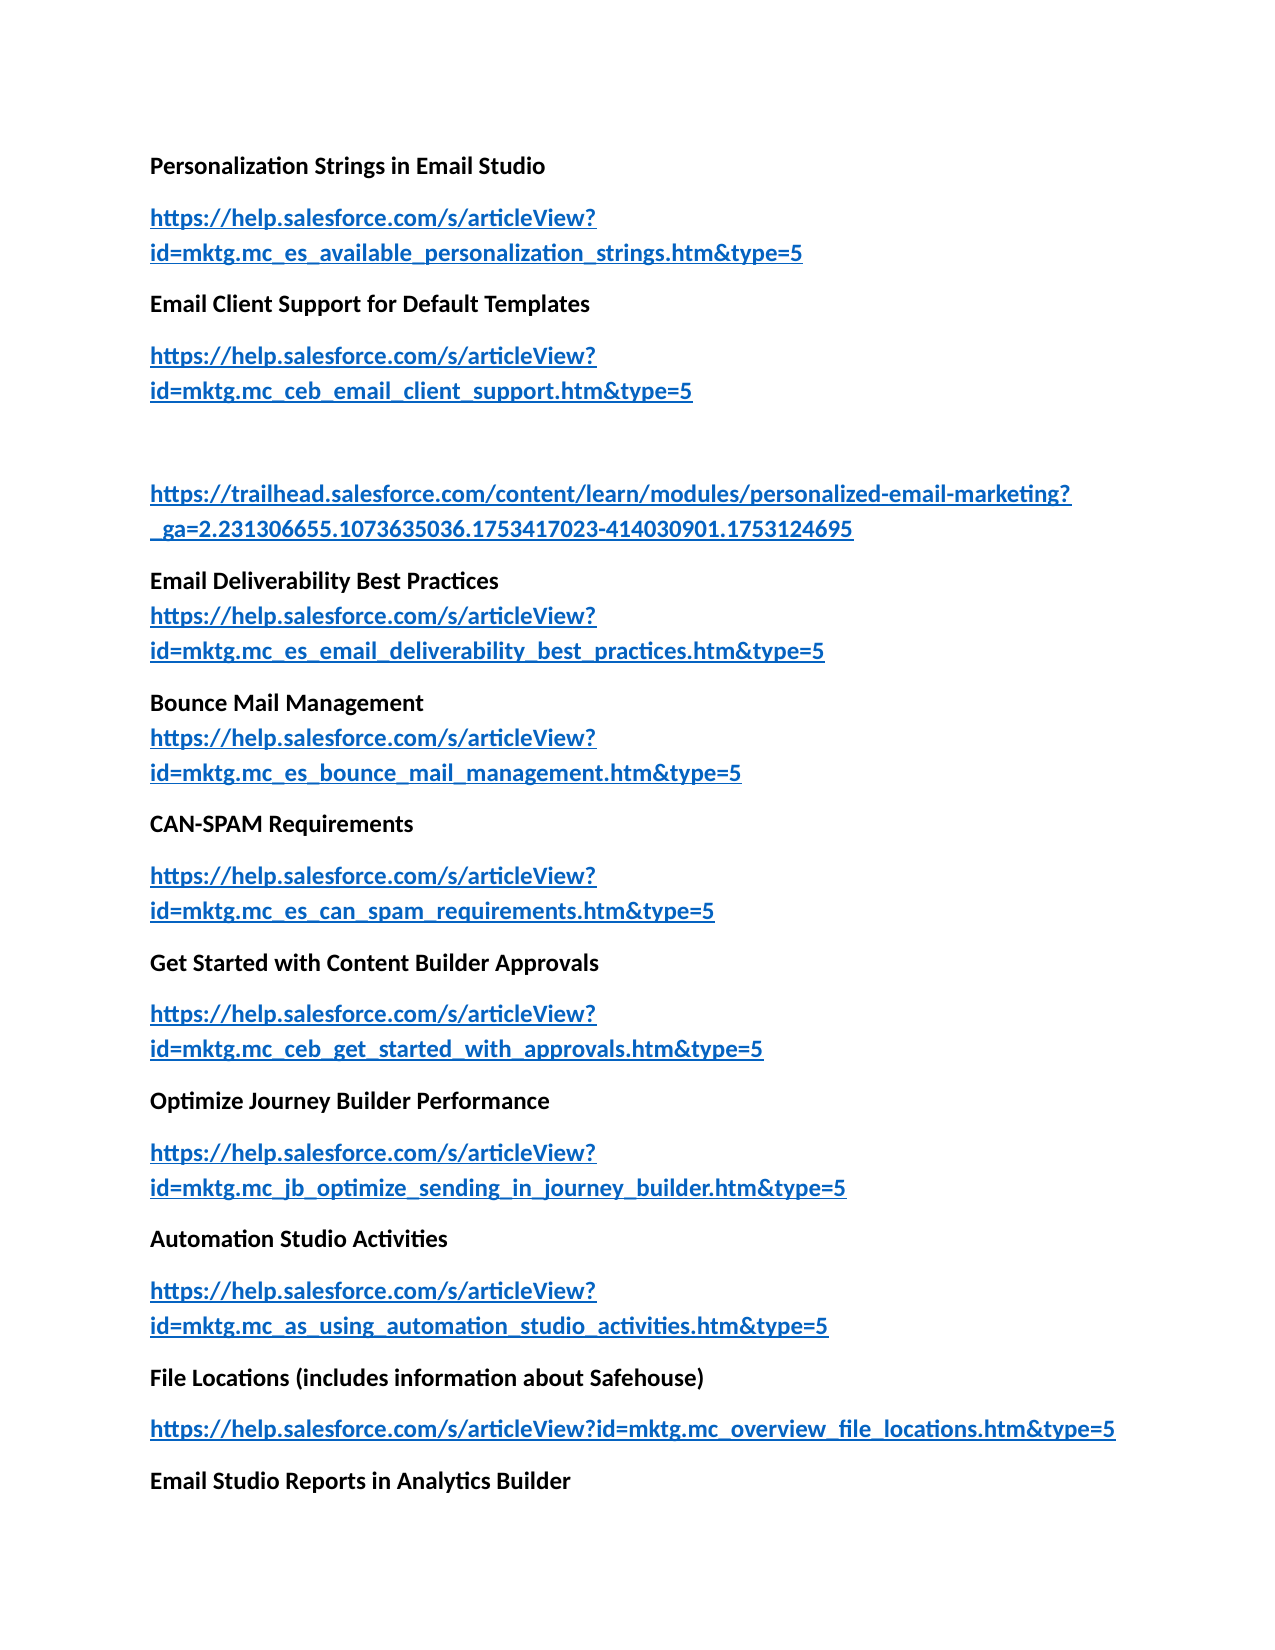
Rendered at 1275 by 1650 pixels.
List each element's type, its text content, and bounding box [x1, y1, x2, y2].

text Email Deliverability Best Practices https://help.salesforce.com/s/articleView?id=mktg.mc_es_email_deliverability_best_practices.htm&type=5 [150, 565, 1125, 666]
text CAN-SPAM Requirements [150, 808, 1125, 839]
text https://trailhead.salesforce.com/content/learn/modules/personalized-email-marketing?_ga=2.231306655.1073635036.1753417023-414030901.1753124695 [150, 478, 1125, 544]
text https://help.salesforce.com/s/articleView?id=mktg.mc_es_can_spam_requirements.htm&type=5 [150, 860, 1125, 926]
text File Locations (includes information about Safehouse) [150, 1362, 1125, 1392]
text https://help.salesforce.com/s/articleView?id=mktg.mc_jb_optimize_sending_in_journey_builder.htm&type=5 [150, 1137, 1125, 1202]
text https://help.salesforce.com/s/articleView?id=mktg.mc_ceb_email_client_support.htm&type=5 [150, 340, 1125, 406]
text Personalization Strings in Email Studio [150, 150, 1125, 181]
text Optimize Journey Builder Performance [150, 1085, 1125, 1116]
text Get Started with Content Builder Approvals [150, 947, 1125, 977]
text Email Studio Reports in Analytics Builder [150, 1465, 1125, 1496]
text Automation Studio Activities [150, 1223, 1125, 1254]
text https://help.salesforce.com/s/articleView?id=mktg.mc_es_available_personalization_strings.htm&type=5 [150, 202, 1125, 267]
text https://help.salesforce.com/s/articleView?id=mktg.mc_ceb_get_started_with_approvals.htm&type=5 [150, 998, 1125, 1064]
text https://help.salesforce.com/s/articleView?id=mktg.mc_as_using_automation_studio_activities.htm&type=5 [150, 1275, 1125, 1341]
text Email Client Support for Default Templates [150, 288, 1125, 319]
text Bounce Mail Management https://help.salesforce.com/s/articleView?id=mktg.mc_es_bounce_mail_management.htm&type=5 [150, 687, 1125, 787]
text https://help.salesforce.com/s/articleView?id=mktg.mc_overview_file_locations.htm&type=5 [150, 1413, 1125, 1444]
